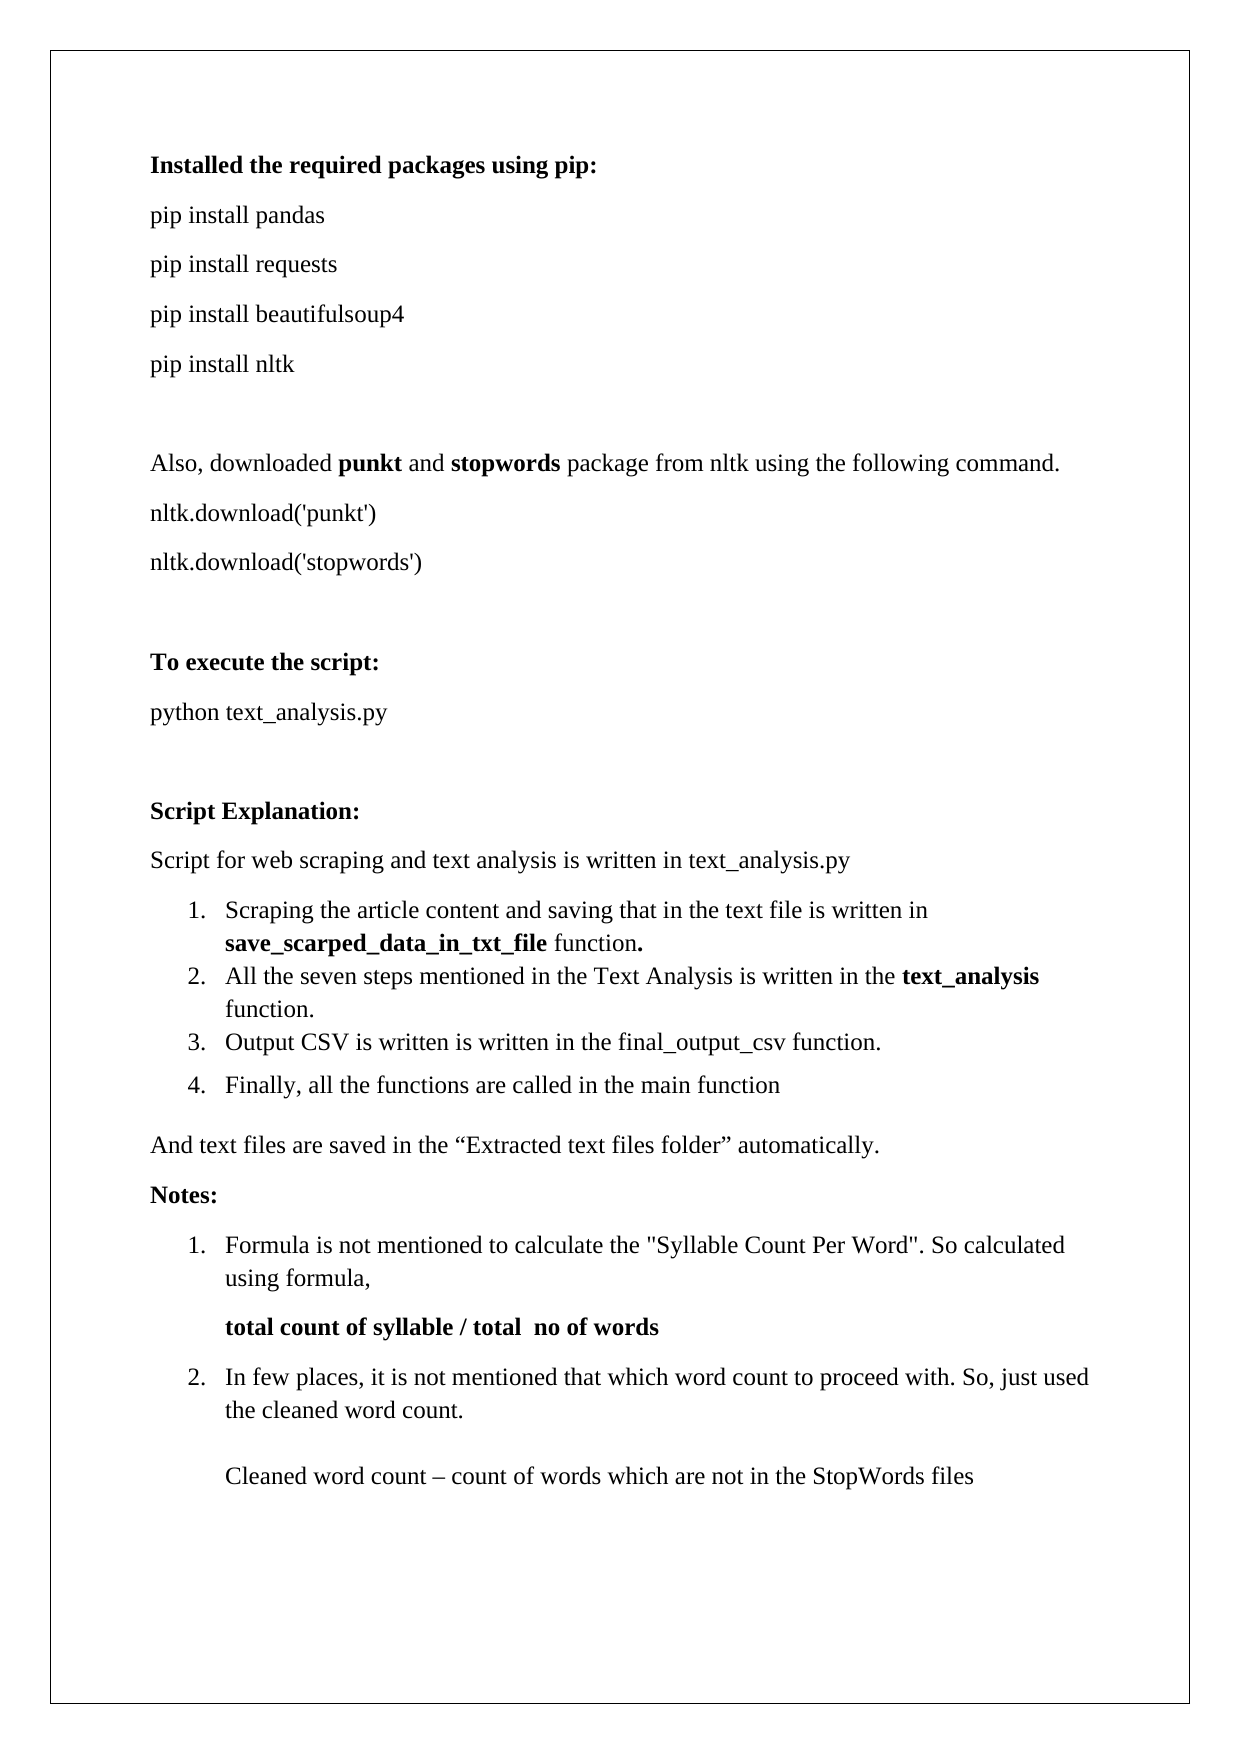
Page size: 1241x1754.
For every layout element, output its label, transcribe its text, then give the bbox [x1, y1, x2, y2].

text nltk.download('punkt') [150, 498, 1090, 527]
text python text_analysis.py [150, 697, 1090, 725]
list Scraping the article content and saving that in the text file is written in save_scarped_data_in_txt_file function. [187, 895, 1090, 957]
text pip install nltk [150, 349, 1090, 377]
list Formula is not mentioned to calculate the "Syllable Count Per Word". So calculated using formula, [187, 1230, 1090, 1291]
text Installed the required packages using pip: [150, 150, 1090, 179]
text Script for web scraping and text analysis is written in text_analysis.py [150, 846, 1090, 874]
list Cleaned word count – count of words which are not in the StopWords files [225, 1461, 1090, 1490]
text And text files are saved in the “Extracted text files folder” automatically. [150, 1130, 1090, 1159]
list Output CSV is written is written in the final_output_csv function. [187, 1027, 1090, 1056]
text pip install pandas [150, 200, 1090, 228]
text Also, downloaded punkt and stopwords package from nltk using the following command. [150, 448, 1090, 477]
text pip install beautifulsoup4 [150, 299, 1090, 328]
text total count of syllable / total no of words [150, 1312, 1090, 1341]
text Notes: [150, 1180, 1090, 1209]
text pip install requests [150, 249, 1090, 278]
text To execute the script: [150, 647, 1090, 676]
list All the seven steps mentioned in the Text Analysis is written in the text_analysis function. [187, 961, 1090, 1023]
text Script Explanation: [150, 796, 1090, 825]
text nltk.download('stopwords') [150, 547, 1090, 576]
list Finally, all the functions are called in the main function [187, 1071, 1090, 1099]
list In few places, it is not mentioned that which word count to proceed with. So, just used the cleaned word count. [187, 1362, 1090, 1424]
